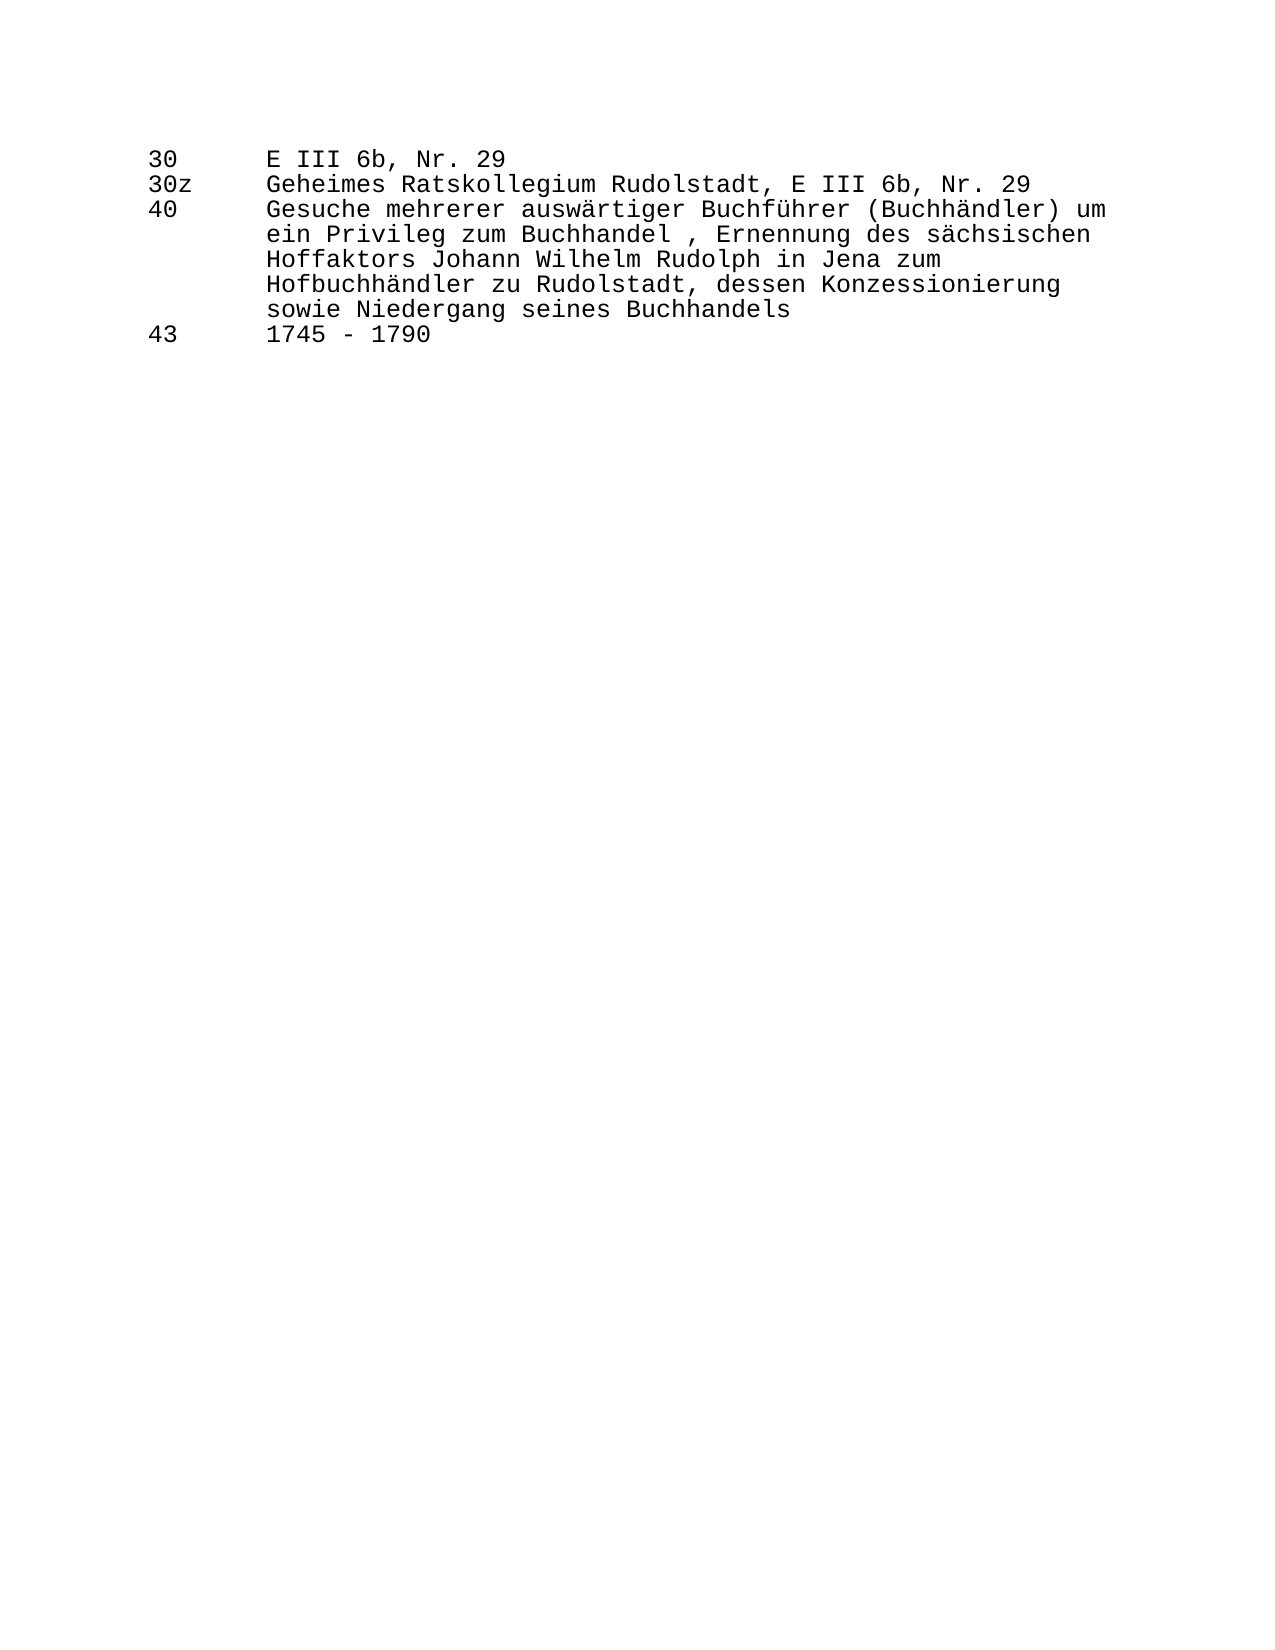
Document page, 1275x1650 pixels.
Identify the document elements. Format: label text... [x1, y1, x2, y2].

text 43 1745 - 1790 [148, 323, 1127, 348]
text 30z Geheimes Ratskollegium Rudolstadt, E III 6b, Nr. 29 [148, 173, 1127, 198]
text 40 Gesuche mehrerer auswärtiger Buchführer (s[Buchhändler]s) um ein s[Privileg zum s[Buchhandel]s]s , Ernennung des p[7{o[sächsisch]oen Hoffaktor}s 2{Johann Wilhelm} 1{Rudolph} in 6{o[Jena]o} zum 5{s[Hofbuchhändler]s} zu 6{o[Rudolstadt]o}]p, dessen Konzessionierung sowie Niedergang seines Buchhandels [148, 198, 1127, 323]
text 30 E III 6b, Nr. 29 [148, 148, 1127, 173]
